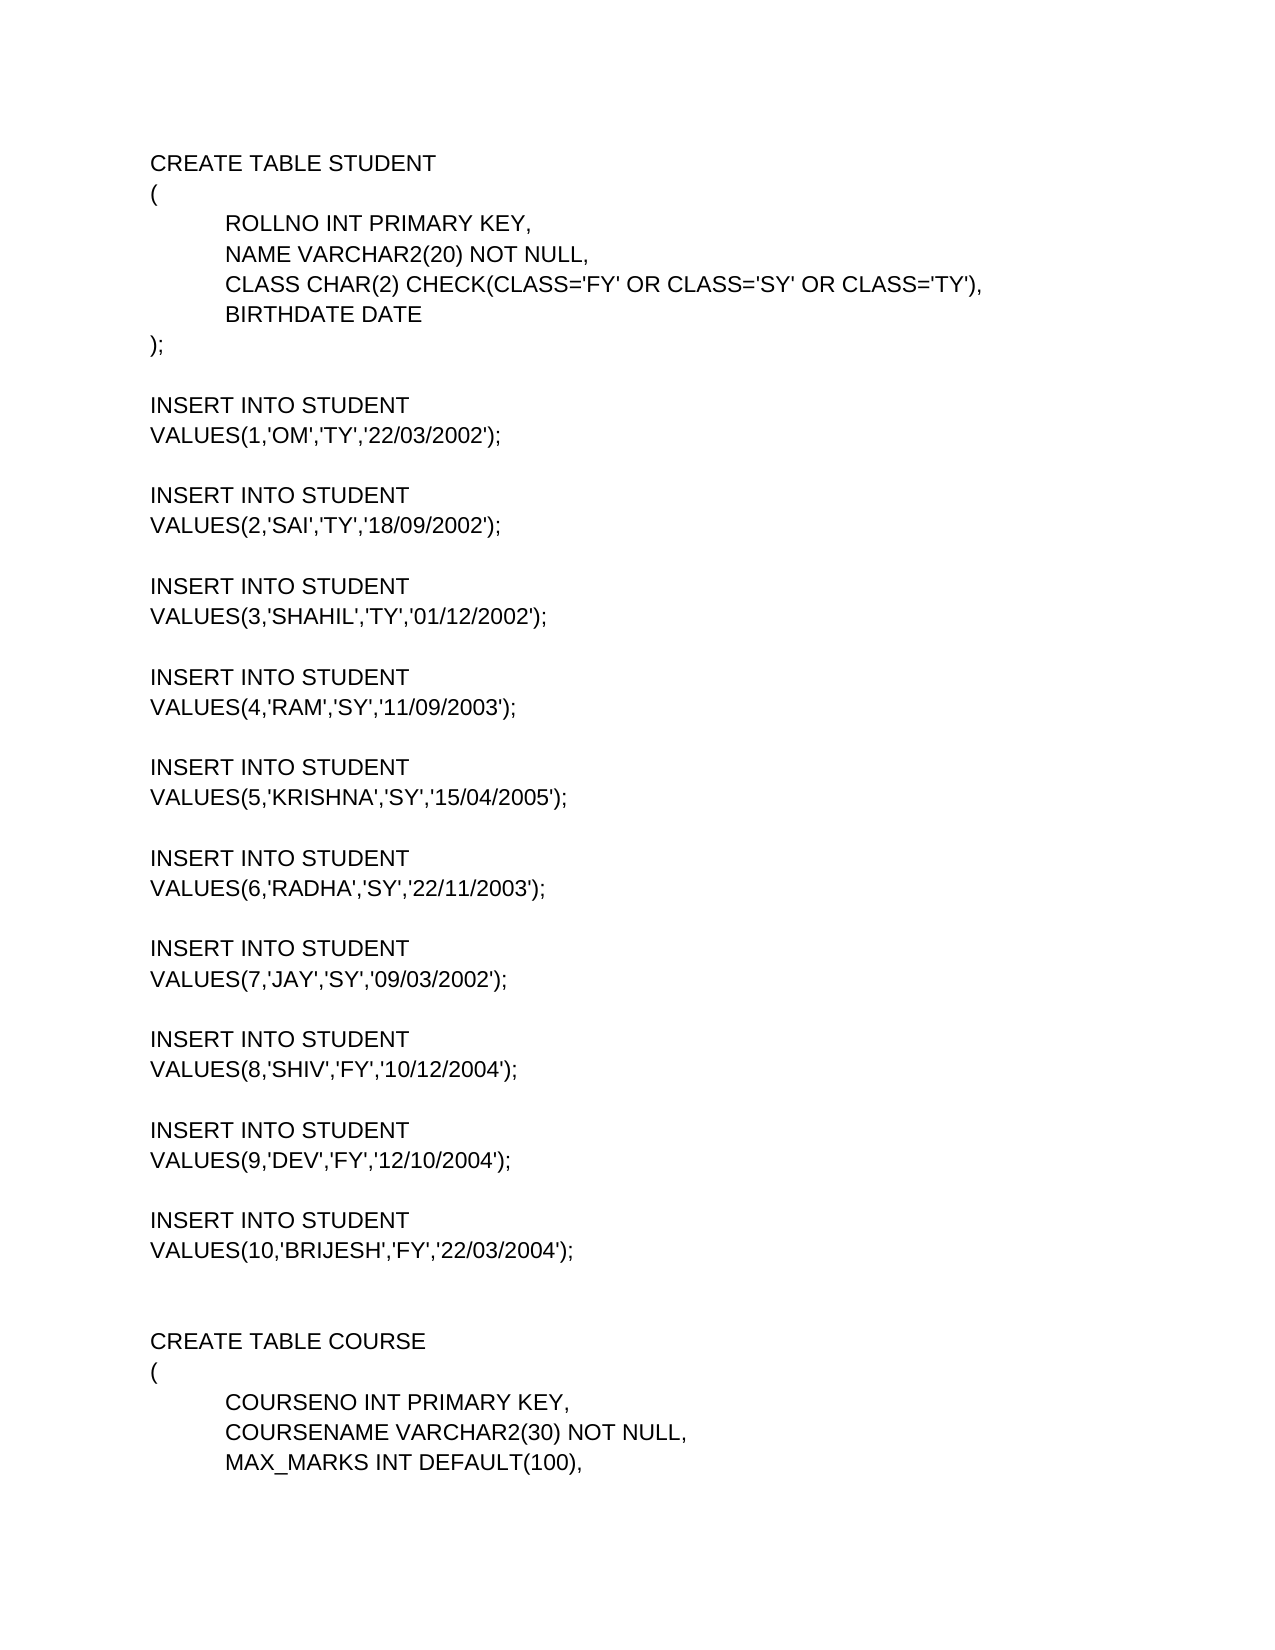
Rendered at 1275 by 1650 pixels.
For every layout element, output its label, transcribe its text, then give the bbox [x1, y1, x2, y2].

text VALUES(3,'SHAHIL','TY','01/12/2002'); [150, 603, 1125, 629]
text INSERT INTO STUDENT [150, 935, 1125, 962]
text INSERT INTO STUDENT [150, 1117, 1125, 1143]
text CLASS CHAR(2) CHECK(CLASS='FY' OR CLASS='SY' OR CLASS='TY'), [150, 271, 1125, 297]
text INSERT INTO STUDENT [150, 573, 1125, 599]
text COURSENO INT PRIMARY KEY, [150, 1388, 1125, 1415]
text VALUES(2,'SAI','TY','18/09/2002'); [150, 512, 1125, 539]
text VALUES(9,'DEV','FY','12/10/2004'); [150, 1147, 1125, 1173]
text MAX_MARKS INT DEFAULT(100), [150, 1449, 1125, 1475]
text INSERT INTO STUDENT [150, 663, 1125, 690]
text INSERT INTO STUDENT [150, 754, 1125, 781]
text BIRTHDATE DATE [150, 301, 1125, 327]
text INSERT INTO STUDENT [150, 845, 1125, 871]
text COURSENAME VARCHAR2(30) NOT NULL, [150, 1419, 1125, 1445]
text ﻿CREATE TABLE STUDENT [150, 150, 1125, 176]
text ( [150, 1358, 1125, 1385]
text VALUES(6,'RADHA','SY','22/11/2003'); [150, 875, 1125, 901]
text INSERT INTO STUDENT [150, 1026, 1125, 1052]
text VALUES(7,'JAY','SY','09/03/2002'); [150, 966, 1125, 992]
text NAME VARCHAR2(20) NOT NULL, [150, 241, 1125, 267]
text VALUES(1,'OM','TY','22/03/2002'); [150, 422, 1125, 448]
text INSERT INTO STUDENT [150, 392, 1125, 418]
text VALUES(10,'BRIJESH','FY','22/03/2004'); [150, 1237, 1125, 1264]
text INSERT INTO STUDENT [150, 482, 1125, 509]
text VALUES(8,'SHIV','FY','10/12/2004'); [150, 1056, 1125, 1083]
text INSERT INTO STUDENT [150, 1207, 1125, 1234]
text ( [150, 180, 1125, 207]
text CREATE TABLE COURSE [150, 1328, 1125, 1354]
text ); [150, 331, 1125, 358]
text VALUES(5,'KRISHNA','SY','15/04/2005'); [150, 784, 1125, 811]
text VALUES(4,'RAM','SY','11/09/2003'); [150, 694, 1125, 720]
text ROLLNO INT PRIMARY KEY, [150, 210, 1125, 237]
